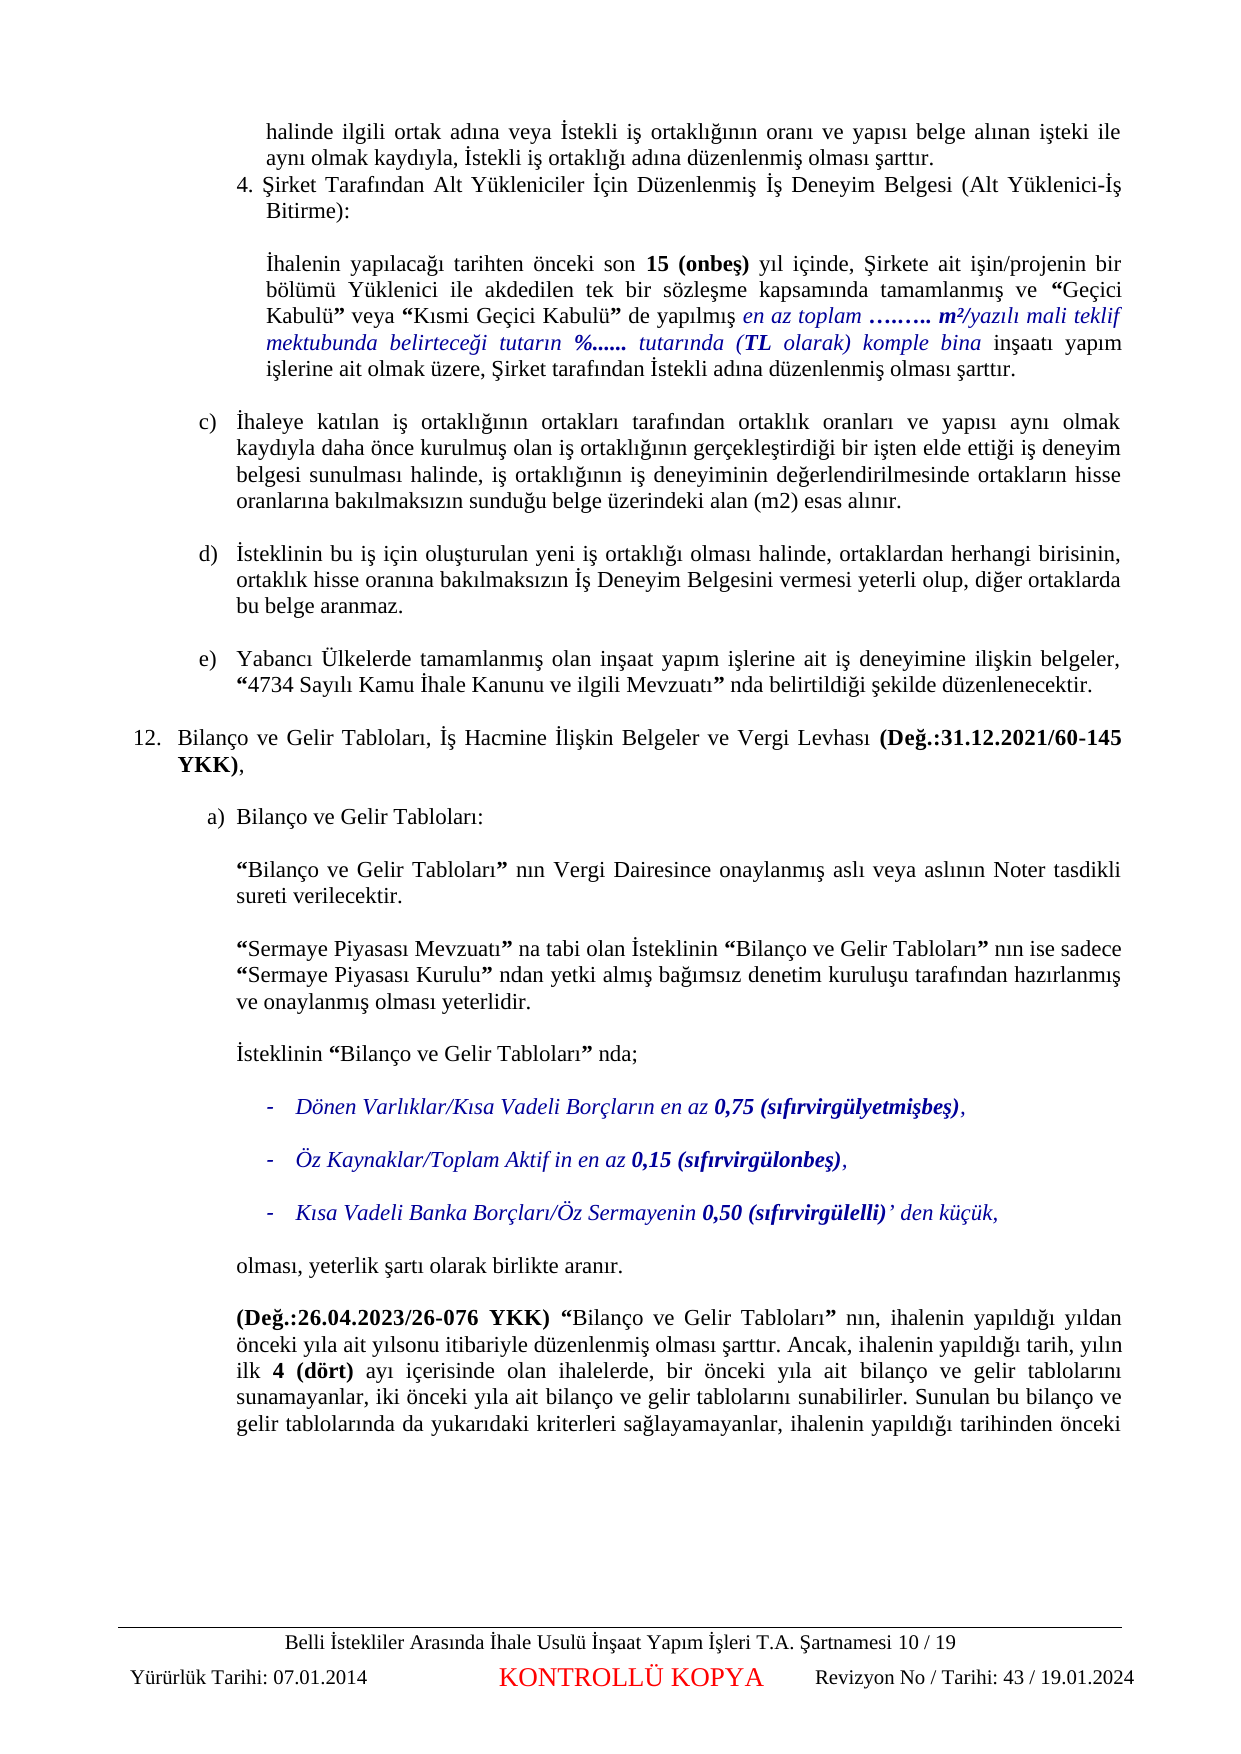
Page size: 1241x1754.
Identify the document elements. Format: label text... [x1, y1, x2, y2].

list Bilanço ve Gelir Tabloları: [207, 803, 1122, 830]
list Öz Kaynaklar/Toplam Aktif in en az 0,15 (sıfırvirgülonbeş), [266, 1146, 1122, 1172]
list “Sermaye Piyasası Mevzuatı” na tabi olan İsteklinin “Bilanço ve Gelir Tabloları” nın ise sadece “Sermaye Piyasası Kurulu” ndan yetki almış bağımsız denetim kuruluşu tarafından hazırlanmış ve onaylanmış olması yeterlidir. [236, 935, 1122, 1014]
text olması, yeterlik şartı olarak birlikte aranır. [236, 1252, 1122, 1278]
list Dönen Varlıklar/Kısa Vadeli Borçların en az 0,75 (sıfırvirgülyetmişbeş), [266, 1093, 1122, 1120]
list İsteklinin bu iş için oluşturulan yeni iş ortaklığı olması halinde, ortaklardan herhangi birisinin, ortaklık hisse oranına bakılmaksızın İş Deneyim Belgesini vermesi yeterli olup, diğer ortaklarda bu belge aranmaz. [199, 540, 1122, 619]
list İsteklinin “Bilanço ve Gelir Tabloları” nda; [236, 1041, 1122, 1067]
list İhaleye katılan iş ortaklığının ortakları tarafından ortaklık oranları ve yapısı aynı olmak kaydıyla daha önce kurulmuş olan iş ortaklığının gerçekleştirdiği bir işten elde ettiği iş deneyim belgesi sunulması halinde, iş ortaklığının iş deneyiminin değerlendirilmesinde ortakların hisse oranlarına bakılmaksızın sunduğu belge üzerindeki alan (m2) esas alınır. [199, 408, 1122, 513]
text 4. Şirket Tarafından Alt Yükleniciler İçin Düzenlenmiş İş Deneyim Belgesi (Alt Yüklenici-İş Bitirme): [236, 171, 1122, 223]
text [266, 118, 1122, 171]
list Bilanço ve Gelir Tabloları, İş Hacmine İlişkin Belgeler ve Vergi Levhası (Değ.:31.12.2021/60-145 YKK), [133, 724, 1122, 777]
list “Bilanço ve Gelir Tabloları” nın Vergi Dairesince onaylanmış aslı veya aslının Noter tasdikli sureti verilecektir. [236, 856, 1122, 909]
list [236, 1304, 1122, 1436]
text İhalenin yapılacağı tarihten önceki son 15 (onbeş) yıl içinde, Şirkete ait işin/projenin bir bölümü Yüklenici ile akdedilen tek bir sözleşme kapsamında tamamlanmış ve “Geçici Kabulü” veya “Kısmi Geçici Kabulü” de yapılmış en az toplam ….….. m²/yazılı mali teklif mektubunda belirteceği tutarın %...... tutarında (TL olarak) komple bina inşaatı yapım işlerine ait olmak üzere, Şirket tarafından İstekli adına düzenlenmiş olması şarttır. [266, 250, 1122, 382]
list Yabancı Ülkelerde tamamlanmış olan inşaat yapım işlerine ait iş deneyimine ilişkin belgeler, “4734 Sayılı Kamu İhale Kanunu ve ilgili Mevzuatı” nda belirtildiği şekilde düzenlenecektir. [199, 645, 1122, 698]
list Kısa Vadeli Banka Borçları/Öz Sermayenin 0,50 (sıfırvirgülelli)’ den küçük, [266, 1199, 1122, 1225]
